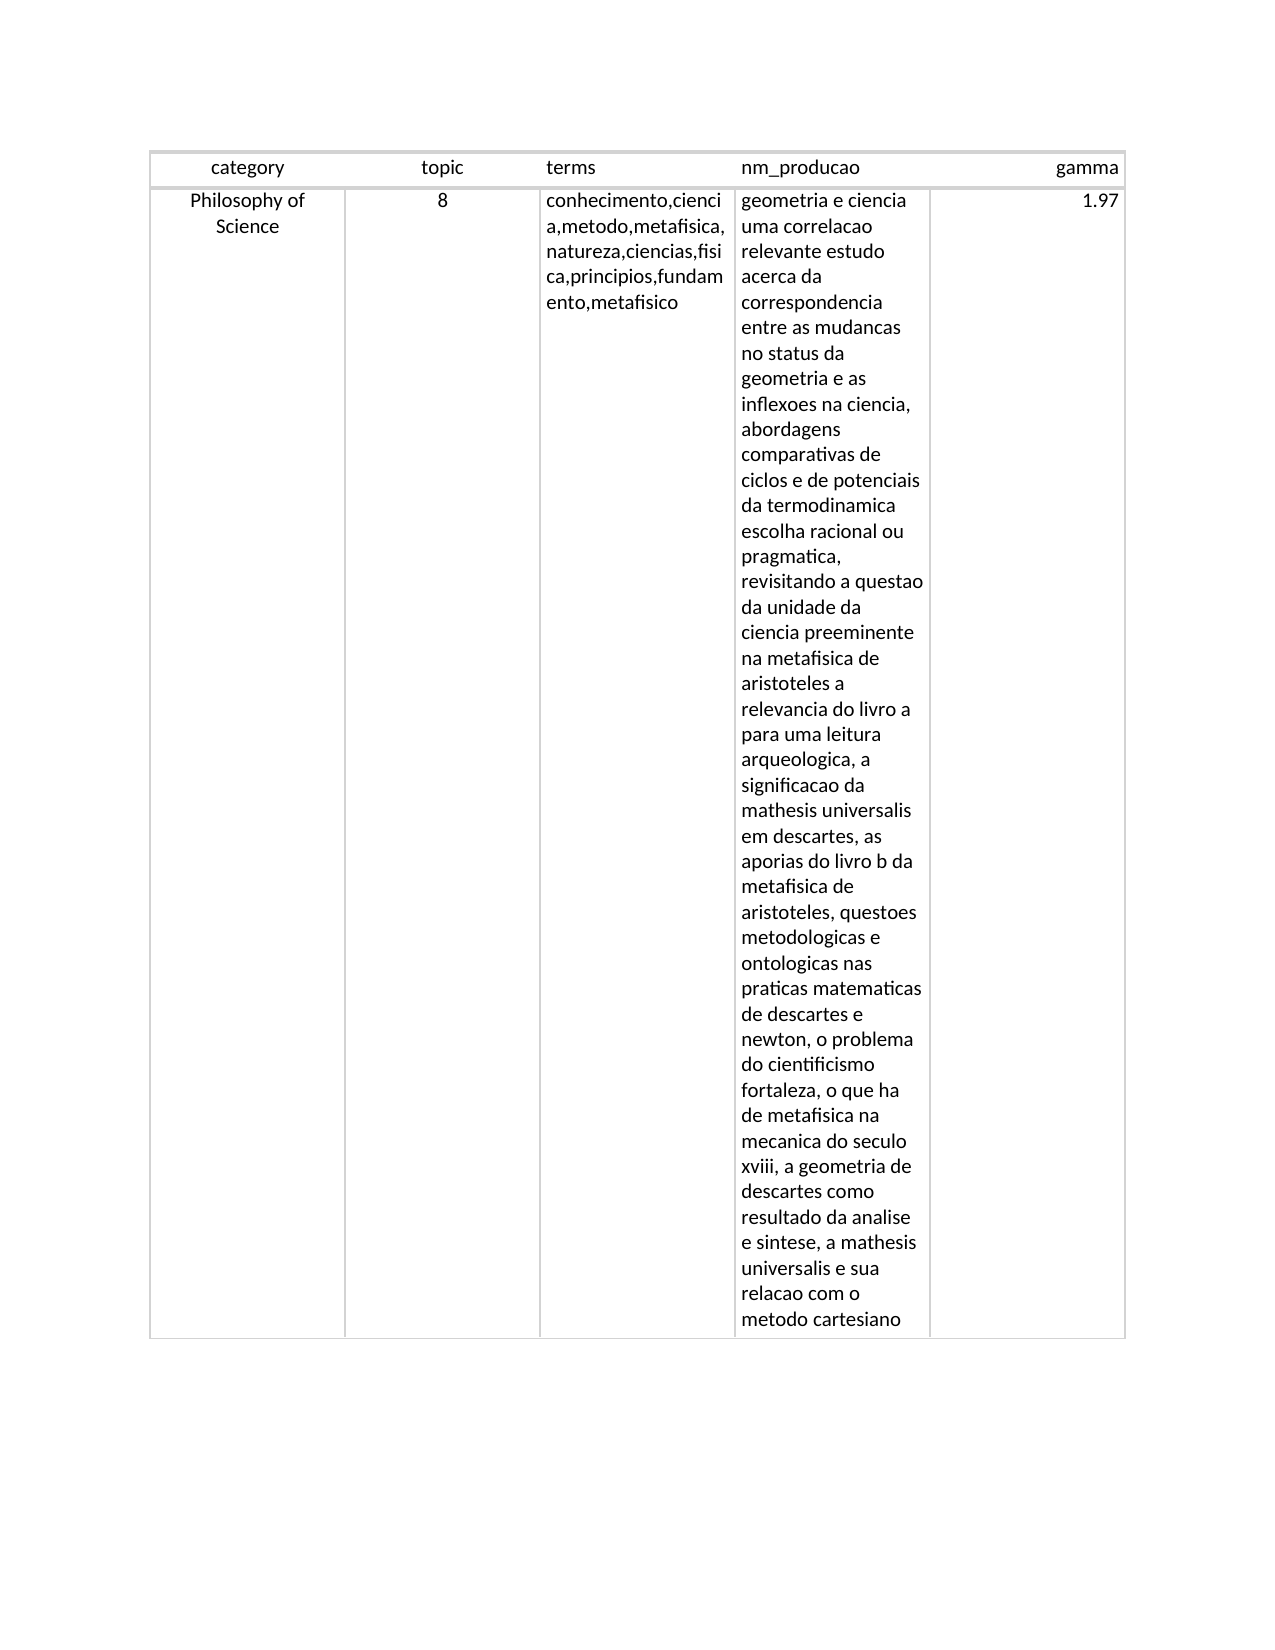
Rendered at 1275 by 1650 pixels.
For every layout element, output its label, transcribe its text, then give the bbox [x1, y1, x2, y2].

table_header gamma [930, 154, 1124, 186]
table_header terms [540, 154, 735, 186]
table_header category [151, 154, 345, 186]
table_header nm_producao [735, 154, 930, 186]
table_cell 8 [346, 190, 539, 1337]
table_cell geometria e ciencia uma correlacao relevante estudo acerca da correspondencia entre as mudancas no status da geometria e as inflexoes na ciencia, abordagens comparativas de ciclos e de potenciais da termodinamica escolha racional ou pragmatica, revisitando a questao da unidade da ciencia preeminente na metafisica de aristoteles a relevancia do livro a para uma leitura arqueologica, a significacao da mathesis universalis em descartes, as aporias do livro b da metafisica de aristoteles, questoes metodologicas e ontologicas nas praticas matematicas de descartes e newton, o problema do cientificismo fortaleza, o que ha de metafisica na mecanica do seculo xviii, a geometria de descartes como resultado da analise e sintese, a mathesis universalis e sua relacao com o metodo cartesiano [736, 190, 929, 1337]
table_cell Philosophy of Science [151, 190, 344, 1337]
table_cell 1.97 [931, 190, 1124, 1337]
table_cell conhecimento,ciencia,metodo,metafisica,natureza,ciencias,fisica,principios,fundamento,metafisico [541, 190, 734, 1337]
table_header topic [345, 154, 540, 186]
